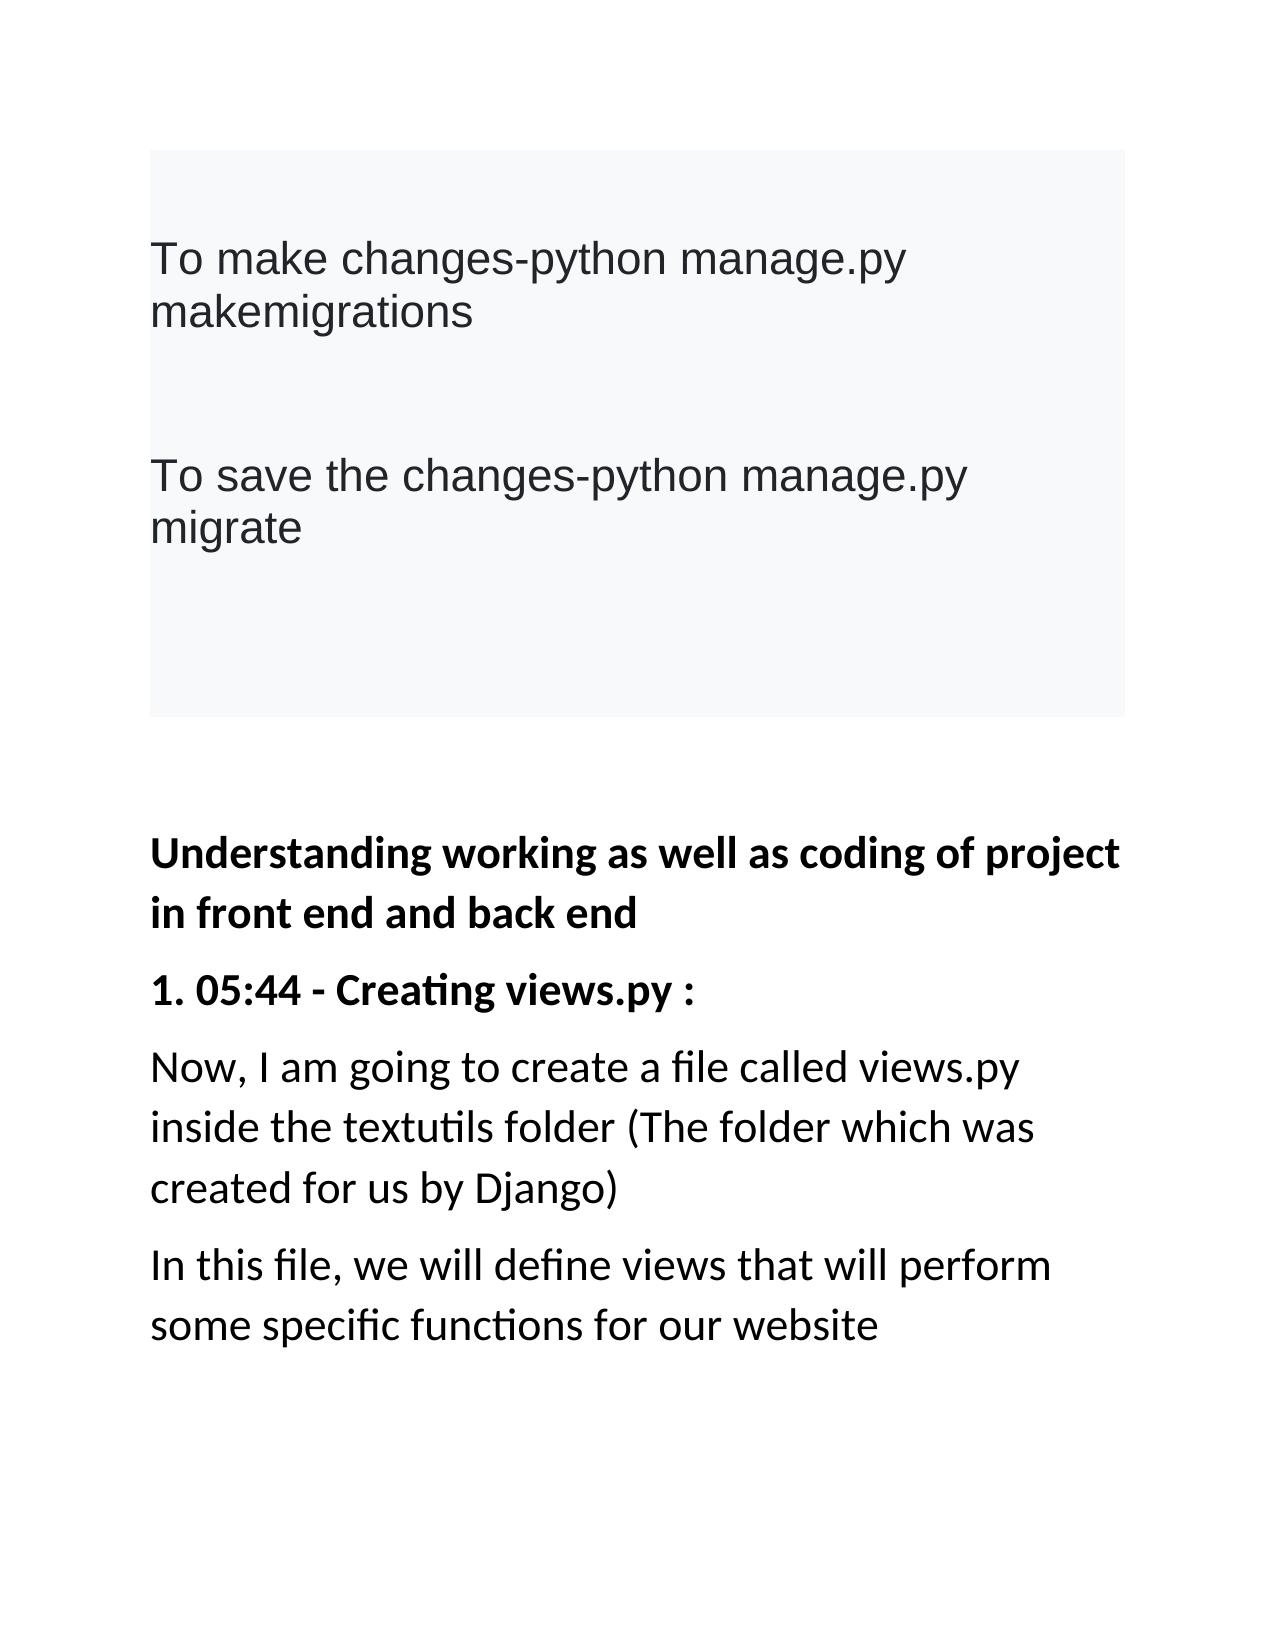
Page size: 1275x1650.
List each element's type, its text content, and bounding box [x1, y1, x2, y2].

text In this file, we will define views that will perform some specific functions for our website [150, 1236, 1125, 1352]
text Now, I am going to create a file called views.py inside the textutils folder (The folder which was created for us by Django) [150, 1038, 1125, 1214]
text To make changes-python manage.py makemigrations [150, 232, 1125, 337]
text Understanding working as well as coding of project in front end and back end [150, 824, 1125, 940]
text 1. 05:44 - Creating views.py : [150, 961, 1125, 1017]
text To save the changes-python manage.py migrate [150, 448, 1125, 554]
